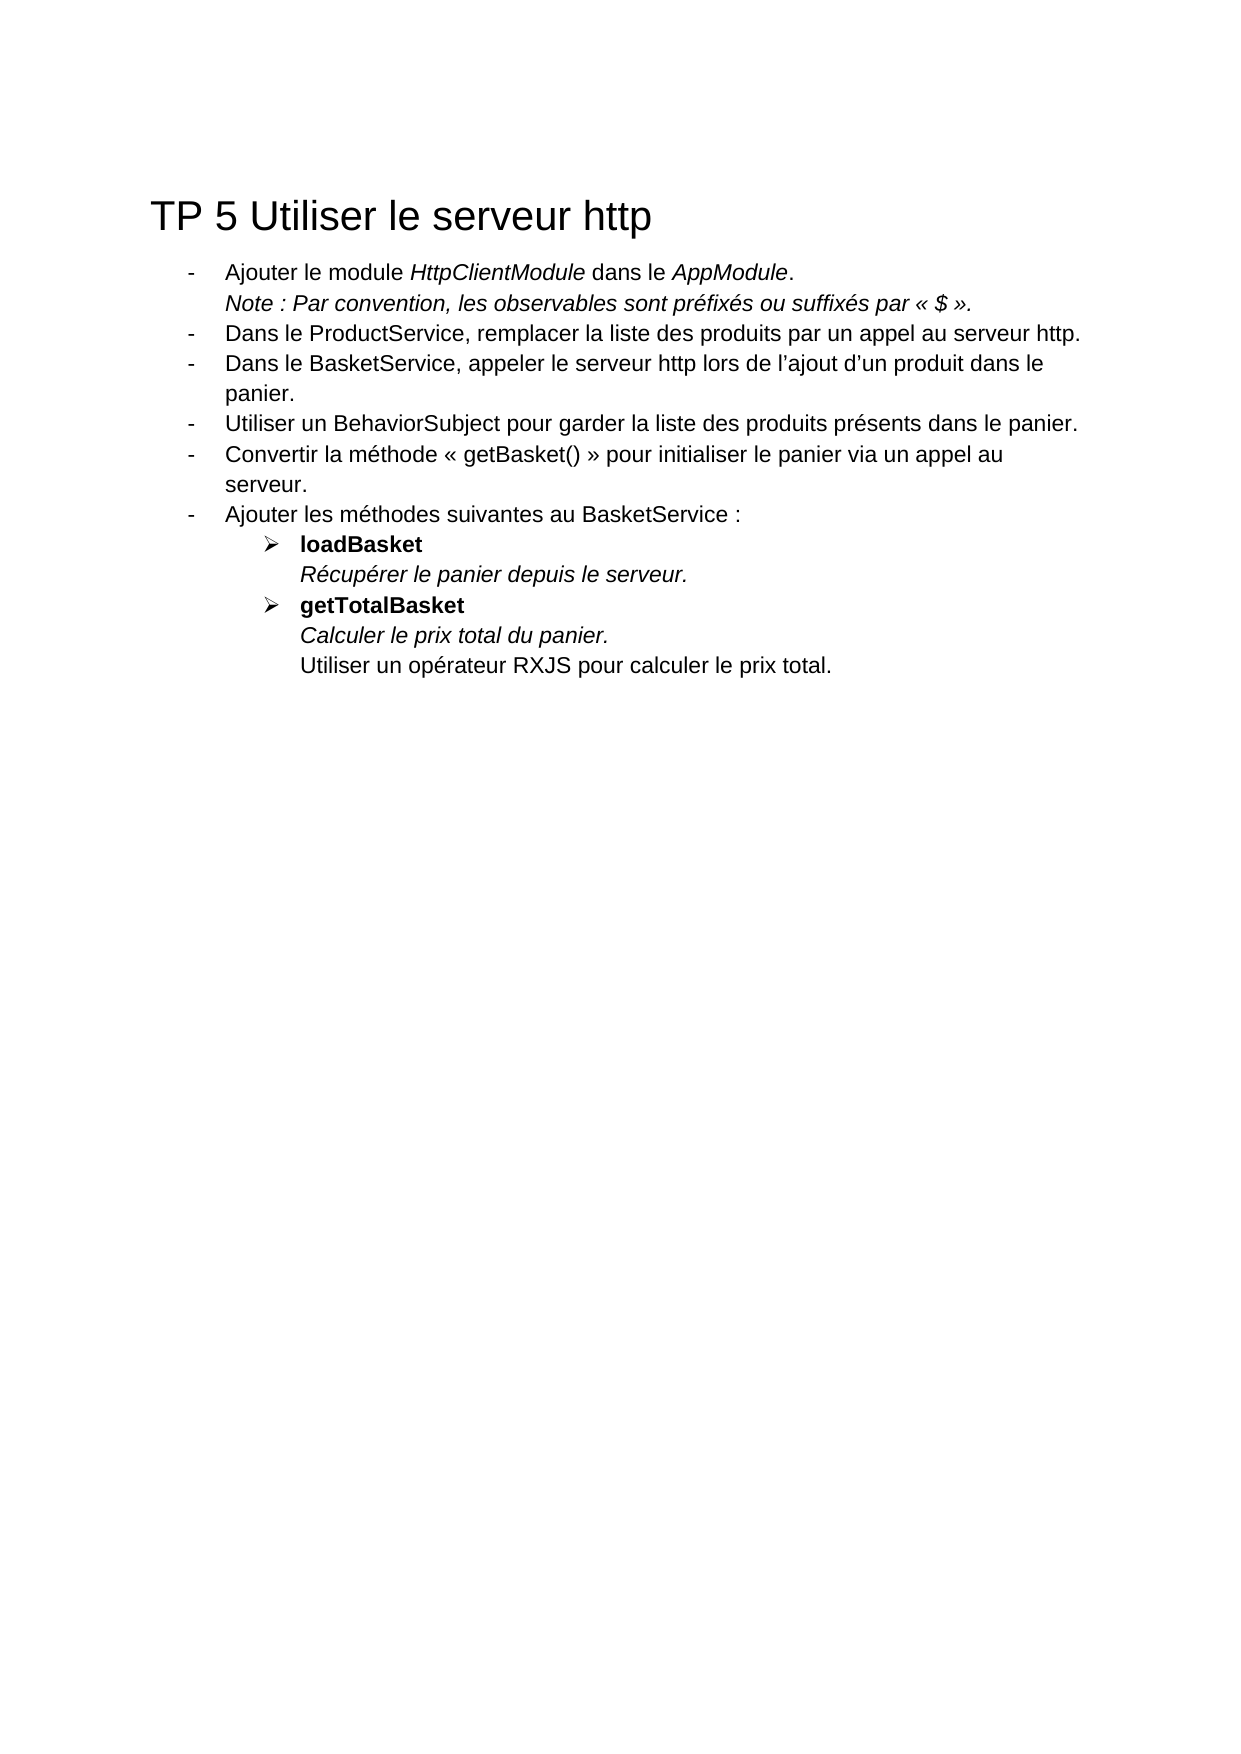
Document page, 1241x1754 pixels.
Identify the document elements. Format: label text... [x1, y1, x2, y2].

text Récupérer le panier depuis le serveur. [300, 561, 1090, 588]
list Utiliser un BehaviorSubject pour garder la liste des produits présents dans le panier. [187, 410, 1090, 437]
list loadBasket [262, 531, 1090, 557]
text Utiliser un opérateur RXJS pour calculer le prix total. [300, 652, 1090, 678]
list Convertir la méthode « getBasket() » pour initialiser le panier via un appel au serveur. [187, 441, 1090, 497]
text Note : Par convention, les observables sont préfixés ou suffixés par « $ ». [225, 289, 1090, 316]
list getTotalBasket [262, 592, 1090, 618]
list Dans le ProductService, remplacer la liste des produits par un appel au serveur http. [187, 320, 1090, 346]
list Ajouter le module HttpClientModule dans le AppModule. [187, 259, 1090, 286]
subtitle TP 5 Utiliser le serveur http [150, 192, 1090, 239]
text Calculer le prix total du panier. [300, 622, 1090, 648]
list Ajouter les méthodes suivantes au BasketService : [187, 501, 1090, 527]
list Dans le BasketService, appeler le serveur http lors de l’ajout d’un produit dans le panier. [187, 350, 1090, 406]
